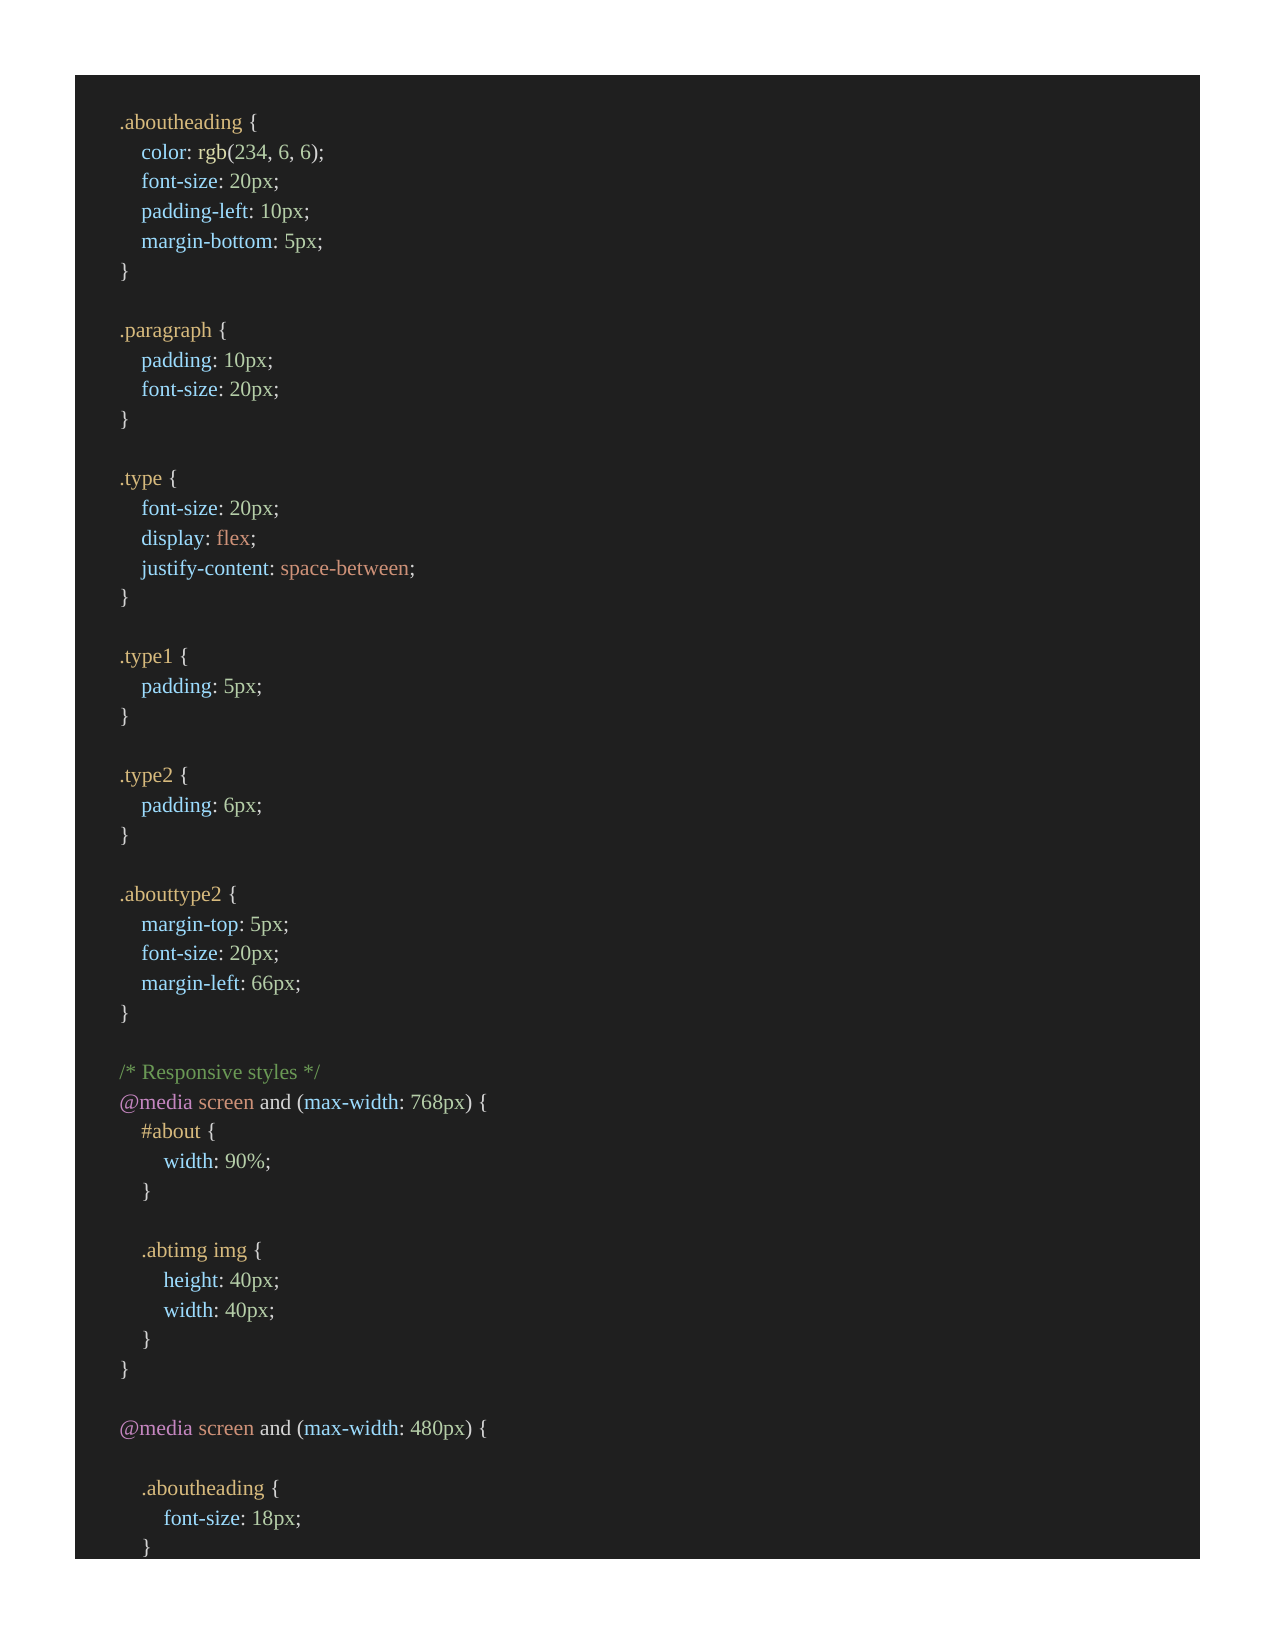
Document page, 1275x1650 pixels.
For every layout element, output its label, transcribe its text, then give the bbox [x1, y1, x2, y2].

text .paragraph { [75, 312, 1200, 342]
text font-size: 18px; [75, 1500, 1200, 1530]
text /* Responsive styles */ [75, 1055, 1200, 1084]
text @media screen and (max-width: 480px) { [75, 1411, 1200, 1441]
text width: 40px; [75, 1292, 1200, 1322]
text .type { [75, 461, 1200, 491]
text } [75, 698, 1200, 728]
text } [75, 1352, 1200, 1381]
text padding: 10px; [75, 342, 1200, 372]
text } [75, 1530, 1200, 1559]
text color: rgb(234, 6, 6); [75, 134, 1200, 164]
text .type2 { [75, 758, 1200, 787]
text } [75, 580, 1200, 609]
text } [75, 995, 1200, 1025]
text display: flex; [75, 520, 1200, 550]
text font-size: 20px; [75, 164, 1200, 194]
text font-size: 20px; [75, 936, 1200, 966]
text .abtimg img { [75, 1233, 1200, 1262]
text margin-top: 5px; [75, 906, 1200, 936]
text padding: 5px; [75, 669, 1200, 698]
text } [75, 253, 1200, 283]
text } [75, 402, 1200, 431]
text } [75, 1173, 1200, 1203]
text padding-left: 10px; [75, 194, 1200, 223]
text justify-content: space-between; [75, 550, 1200, 580]
text padding: 6px; [75, 787, 1200, 817]
text } [75, 817, 1200, 847]
text height: 40px; [75, 1262, 1200, 1292]
text font-size: 20px; [75, 491, 1200, 520]
text @media screen and (max-width: 768px) { [75, 1084, 1200, 1114]
text margin-left: 66px; [75, 966, 1200, 995]
text .abouttype2 { [75, 877, 1200, 906]
text #about { [75, 1114, 1200, 1144]
text .aboutheading { [75, 1470, 1200, 1500]
text width: 90%; [75, 1144, 1200, 1173]
text .type1 { [75, 639, 1200, 669]
text margin-bottom: 5px; [75, 223, 1200, 253]
text font-size: 20px; [75, 372, 1200, 402]
text .aboutheading { [75, 105, 1200, 134]
text } [75, 1322, 1200, 1352]
